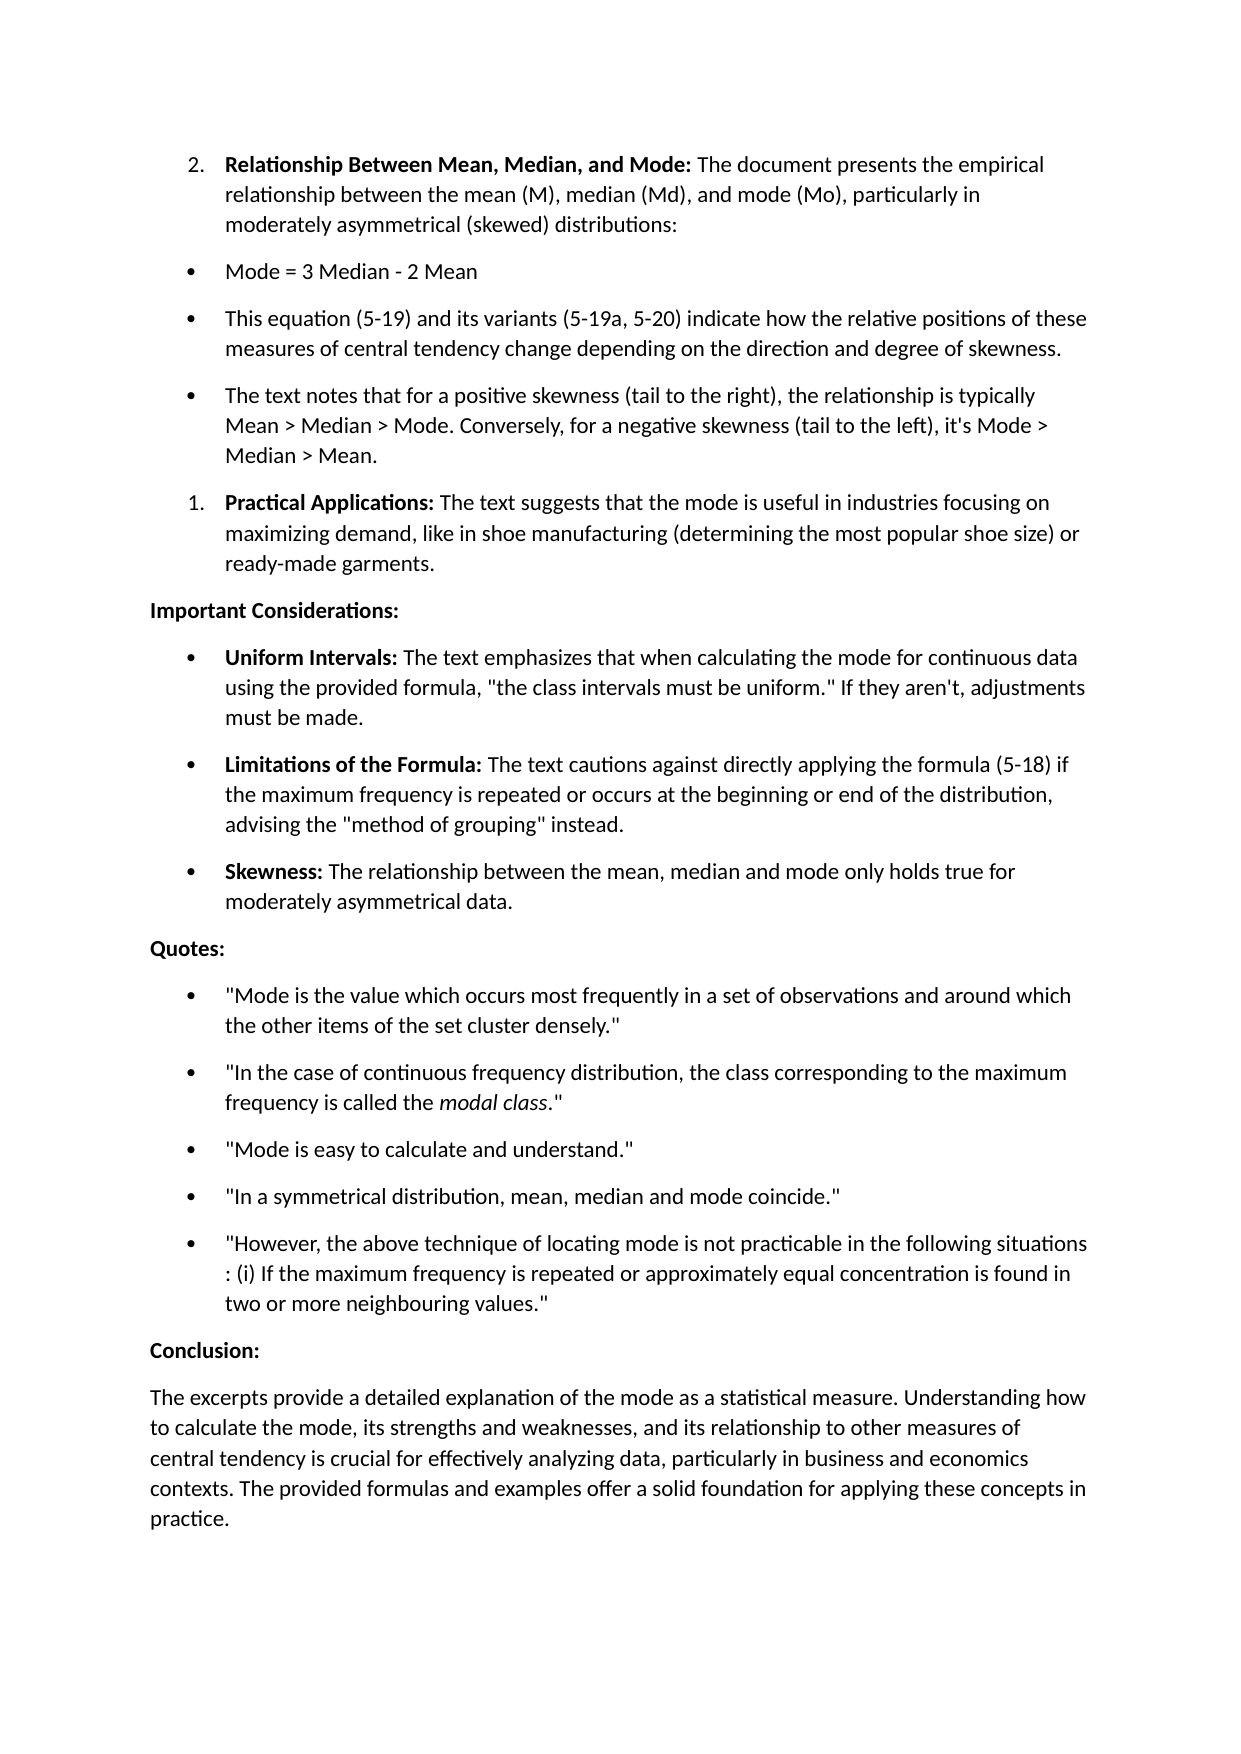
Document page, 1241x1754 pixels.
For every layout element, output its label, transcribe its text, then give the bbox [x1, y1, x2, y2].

list Limitations of the Formula: The text cautions against directly applying the formula (5-18) if the maximum frequency is repeated or occurs at the beginning or end of the distribution, advising the "method of grouping" instead. [187, 750, 1090, 838]
text Quotes: [150, 934, 1090, 962]
list This equation (5-19) and its variants (5-19a, 5-20) indicate how the relative positions of these measures of central tendency change depending on the direction and degree of skewness. [187, 304, 1090, 362]
list The text notes that for a positive skewness (tail to the right), the relationship is typically Mean > Median > Mode. Conversely, for a negative skewness (tail to the left), it's Mode > Median > Mean. [187, 381, 1090, 470]
list "However, the above technique of locating mode is not practicable in the following situations : (i) If the maximum frequency is repeated or approximately equal concentration is found in two or more neighbouring values." [187, 1229, 1090, 1318]
list Skewness: The relationship between the mean, median and mode only holds true for moderately asymmetrical data. [187, 857, 1090, 916]
list "In a symmetrical distribution, mean, median and mode coincide." [187, 1182, 1090, 1210]
text Conclusion: [150, 1336, 1090, 1364]
list Practical Applications: The text suggests that the mode is useful in industries focusing on maximizing demand, like in shoe manufacturing (determining the most popular shoe size) or ready-made garments. [187, 488, 1090, 577]
list "In the case of continuous frequency distribution, the class corresponding to the maximum frequency is called the modal class." [187, 1058, 1090, 1117]
list Uniform Intervals: The text emphasizes that when calculating the mode for continuous data using the provided formula, "the class intervals must be uniform." If they aren't, adjustments must be made. [187, 643, 1090, 731]
list "Mode is the value which occurs most frequently in a set of observations and around which the other items of the set cluster densely." [187, 981, 1090, 1039]
text The excerpts provide a detailed explanation of the mode as a statistical measure. Understanding how to calculate the mode, its strengths and weaknesses, and its relationship to other measures of central tendency is crucial for effectively analyzing data, particularly in business and economics contexts. The provided formulas and examples offer a solid foundation for applying these concepts in practice. [150, 1383, 1090, 1532]
list Relationship Between Mean, Median, and Mode: The document presents the empirical relationship between the mean (M), median (Md), and mode (Mo), particularly in moderately asymmetrical (skewed) distributions: [187, 150, 1090, 238]
list Mode = 3 Median - 2 Mean [187, 257, 1090, 285]
list "Mode is easy to calculate and understand." [187, 1135, 1090, 1163]
text Important Considerations: [150, 596, 1090, 624]
